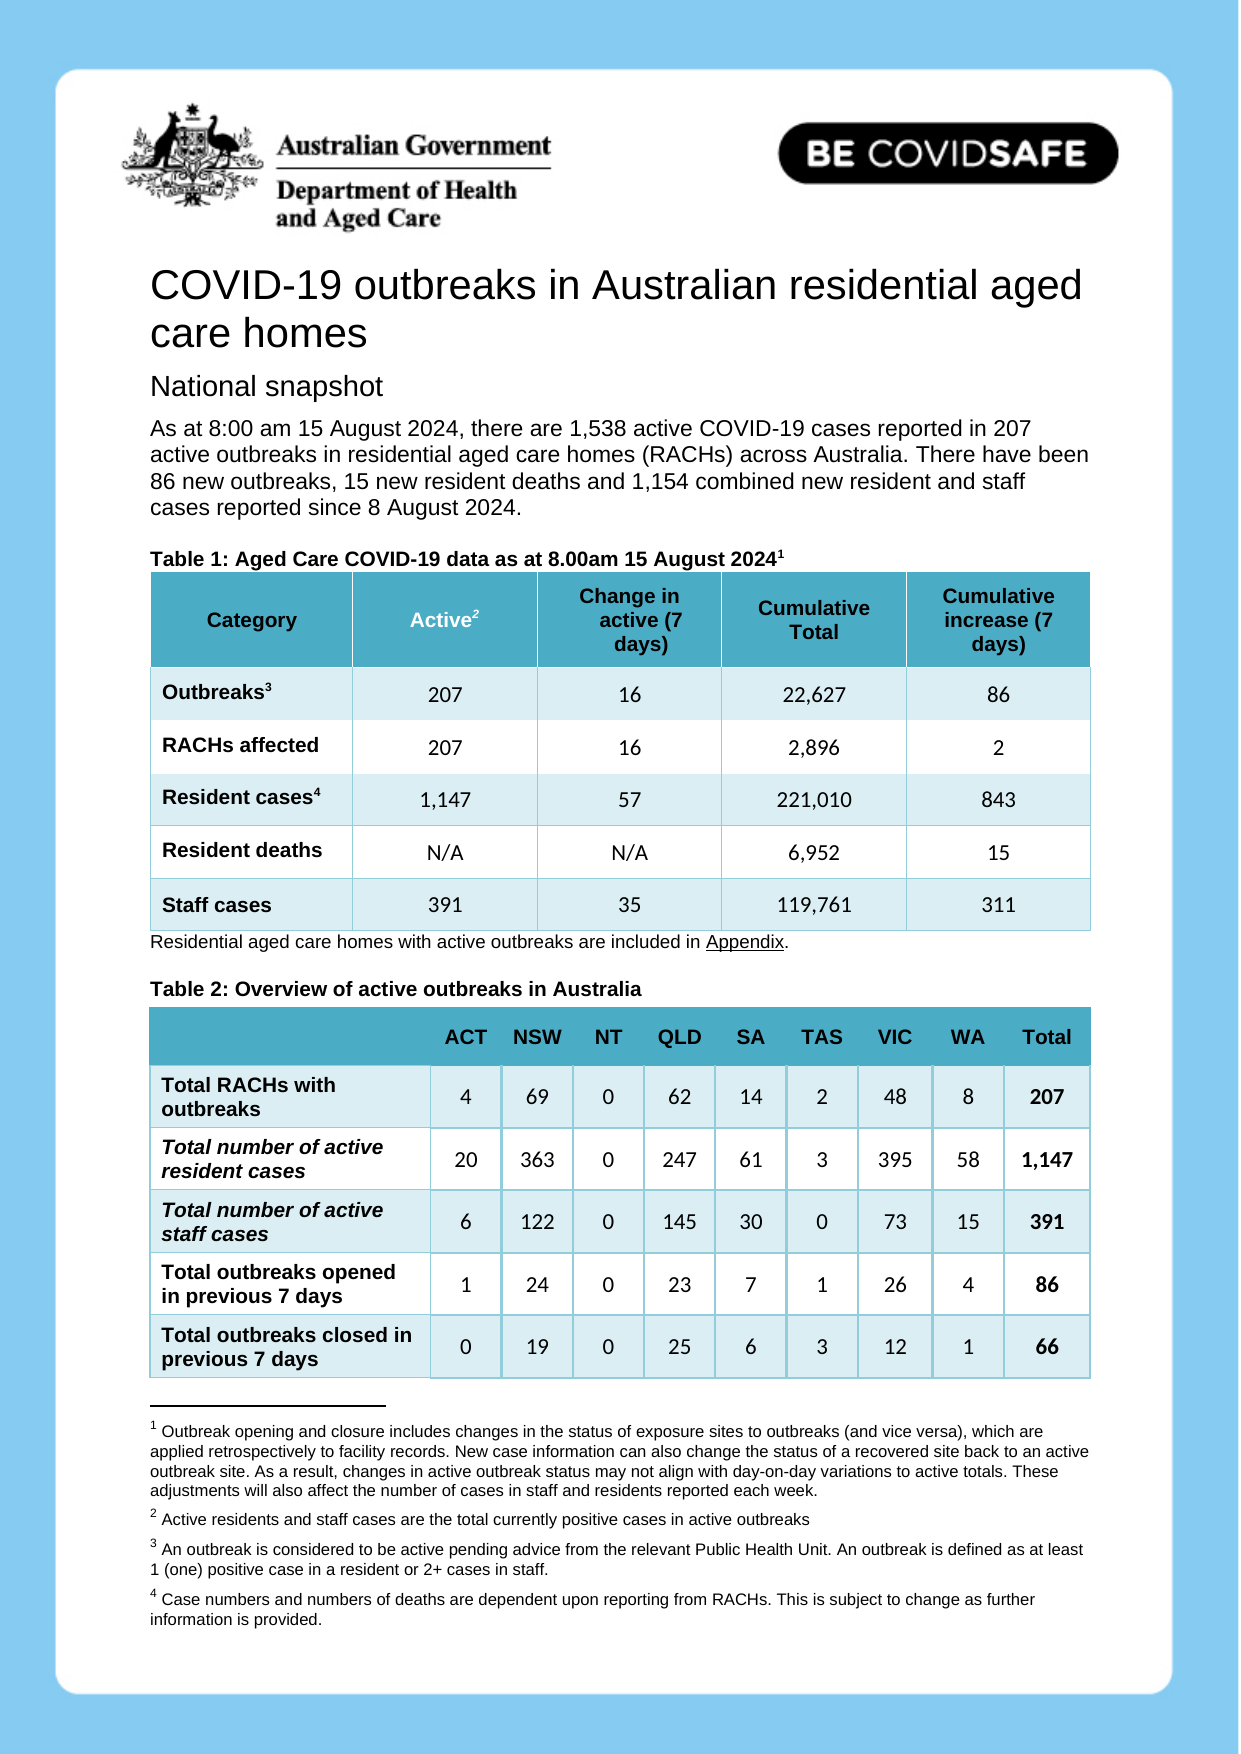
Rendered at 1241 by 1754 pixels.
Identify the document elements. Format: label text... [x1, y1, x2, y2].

table_cell 20 [431, 1129, 500, 1189]
table_header Active [353, 572, 537, 667]
table_cell Outbreaks [151, 668, 352, 720]
table_cell Staff cases [151, 879, 352, 930]
table_cell 66 [1005, 1316, 1089, 1377]
table_cell 1 [788, 1254, 857, 1314]
table_header Cumulative increase (7 days) [907, 572, 1090, 667]
table_cell 15 [934, 1191, 1003, 1252]
table_cell 58 [934, 1129, 1003, 1189]
table_cell 26 [859, 1254, 931, 1314]
table_cell 843 [907, 774, 1090, 825]
table_cell 69 [503, 1066, 572, 1127]
table_cell 6 [716, 1316, 785, 1377]
table_cell 207 [353, 721, 537, 772]
table_cell 1 [934, 1316, 1003, 1377]
table_cell 0 [574, 1254, 643, 1314]
table_cell Resident deaths [151, 826, 352, 878]
table_cell 0 [574, 1191, 643, 1252]
table_header ACT [431, 1008, 501, 1065]
table_cell Total RACHs with outbreaks [151, 1066, 430, 1127]
table_header SA [716, 1008, 786, 1065]
table_cell 122 [503, 1191, 572, 1252]
table_cell 6,952 [722, 826, 906, 878]
table_cell N/A [538, 826, 721, 878]
table_cell 0 [431, 1316, 500, 1377]
table_header TAS [787, 1008, 857, 1065]
table_cell 2 [907, 721, 1090, 772]
table_cell Resident cases [151, 774, 352, 825]
table_cell 8 [934, 1066, 1003, 1127]
table_cell 2,896 [722, 721, 906, 772]
table_cell 1 [431, 1254, 500, 1314]
table_cell 62 [645, 1066, 714, 1127]
table_cell 16 [538, 668, 721, 720]
table_cell 4 [934, 1254, 1003, 1314]
table_cell 2 [788, 1066, 857, 1127]
title COVID-19 outbreaks in Australian residential aged care homes [150, 261, 1090, 356]
table_header Category [151, 572, 352, 667]
subtitle National snapshot [150, 369, 1090, 402]
table_cell 86 [907, 668, 1090, 720]
table_cell Total number of active resident cases [151, 1128, 430, 1189]
table_cell Total number of active staff cases [151, 1190, 430, 1252]
table_cell 395 [859, 1129, 931, 1189]
table_cell 7 [716, 1254, 785, 1314]
table_cell 0 [574, 1316, 643, 1377]
table_cell 207 [353, 668, 537, 720]
text As at 8:00 am 15 August 2024, there are 1,538 active COVID-19 cases reported in 207 active outbreaks in residential aged care homes (RACHs) across Australia. There have been 86 new outbreaks, 15 new resident deaths and 1,154 combined new resident and staff cases reported since 8 August 2024. Table 1: Aged Care COVID-19 data as at 8.00am 15 August 2024 [150, 415, 1090, 571]
table_cell 14 [716, 1066, 785, 1127]
table_cell 86 [1005, 1254, 1089, 1314]
table_cell 57 [538, 774, 721, 825]
table_header WA [933, 1008, 1003, 1065]
table_cell 61 [716, 1129, 785, 1189]
table_cell 23 [645, 1254, 714, 1314]
table_cell 0 [574, 1129, 643, 1189]
table_header QLD [644, 1008, 715, 1065]
table_cell 145 [645, 1191, 714, 1252]
table_cell 30 [716, 1191, 785, 1252]
table_cell 311 [907, 879, 1090, 930]
table_cell RACHs affected [151, 721, 352, 772]
table_header Cumulative Total [722, 572, 906, 667]
table_cell 0 [788, 1191, 857, 1252]
table_header Change in active (7 days) [538, 572, 721, 667]
table_cell 391 [353, 879, 537, 930]
table_cell 22,627 [722, 668, 906, 720]
table_cell 4 [431, 1066, 500, 1127]
table_cell 48 [859, 1066, 931, 1127]
table_cell 221,010 [722, 774, 906, 825]
table_cell 1,147 [353, 774, 537, 825]
table_cell 207 [1005, 1066, 1089, 1127]
table_cell 25 [645, 1316, 714, 1377]
table_header NT [573, 1008, 643, 1065]
table_cell N/A [353, 826, 537, 878]
picture [0, 0, 1239, 1754]
text Residential aged care homes with active outbreaks are included in Appendix. Table 2: Overview of active outbreaks in Australia [150, 931, 1090, 1001]
table_cell 3 [788, 1129, 857, 1189]
table_cell 3 [788, 1316, 857, 1377]
table_cell 6 [431, 1191, 500, 1252]
table_header Total [1004, 1008, 1090, 1065]
table_cell 19 [503, 1316, 572, 1377]
table_header NSW [502, 1008, 572, 1065]
table_cell 119,761 [722, 879, 906, 930]
table_header VIC [858, 1008, 932, 1065]
table_cell 1,147 [1005, 1129, 1089, 1189]
table_cell Total outbreaks closed in previous 7 days [151, 1315, 430, 1377]
table_cell 363 [503, 1129, 572, 1189]
table_cell 15 [907, 826, 1090, 878]
table_cell 0 [574, 1066, 643, 1127]
table_cell 247 [645, 1129, 714, 1189]
table_cell 12 [859, 1316, 931, 1377]
table_header [151, 1008, 430, 1065]
table_cell Total outbreaks opened in previous 7 days [151, 1253, 430, 1314]
table_cell 35 [538, 879, 721, 930]
table_cell 73 [859, 1191, 931, 1252]
table_cell 24 [503, 1254, 572, 1314]
table_cell 391 [1005, 1191, 1089, 1252]
table_cell 16 [538, 721, 721, 772]
